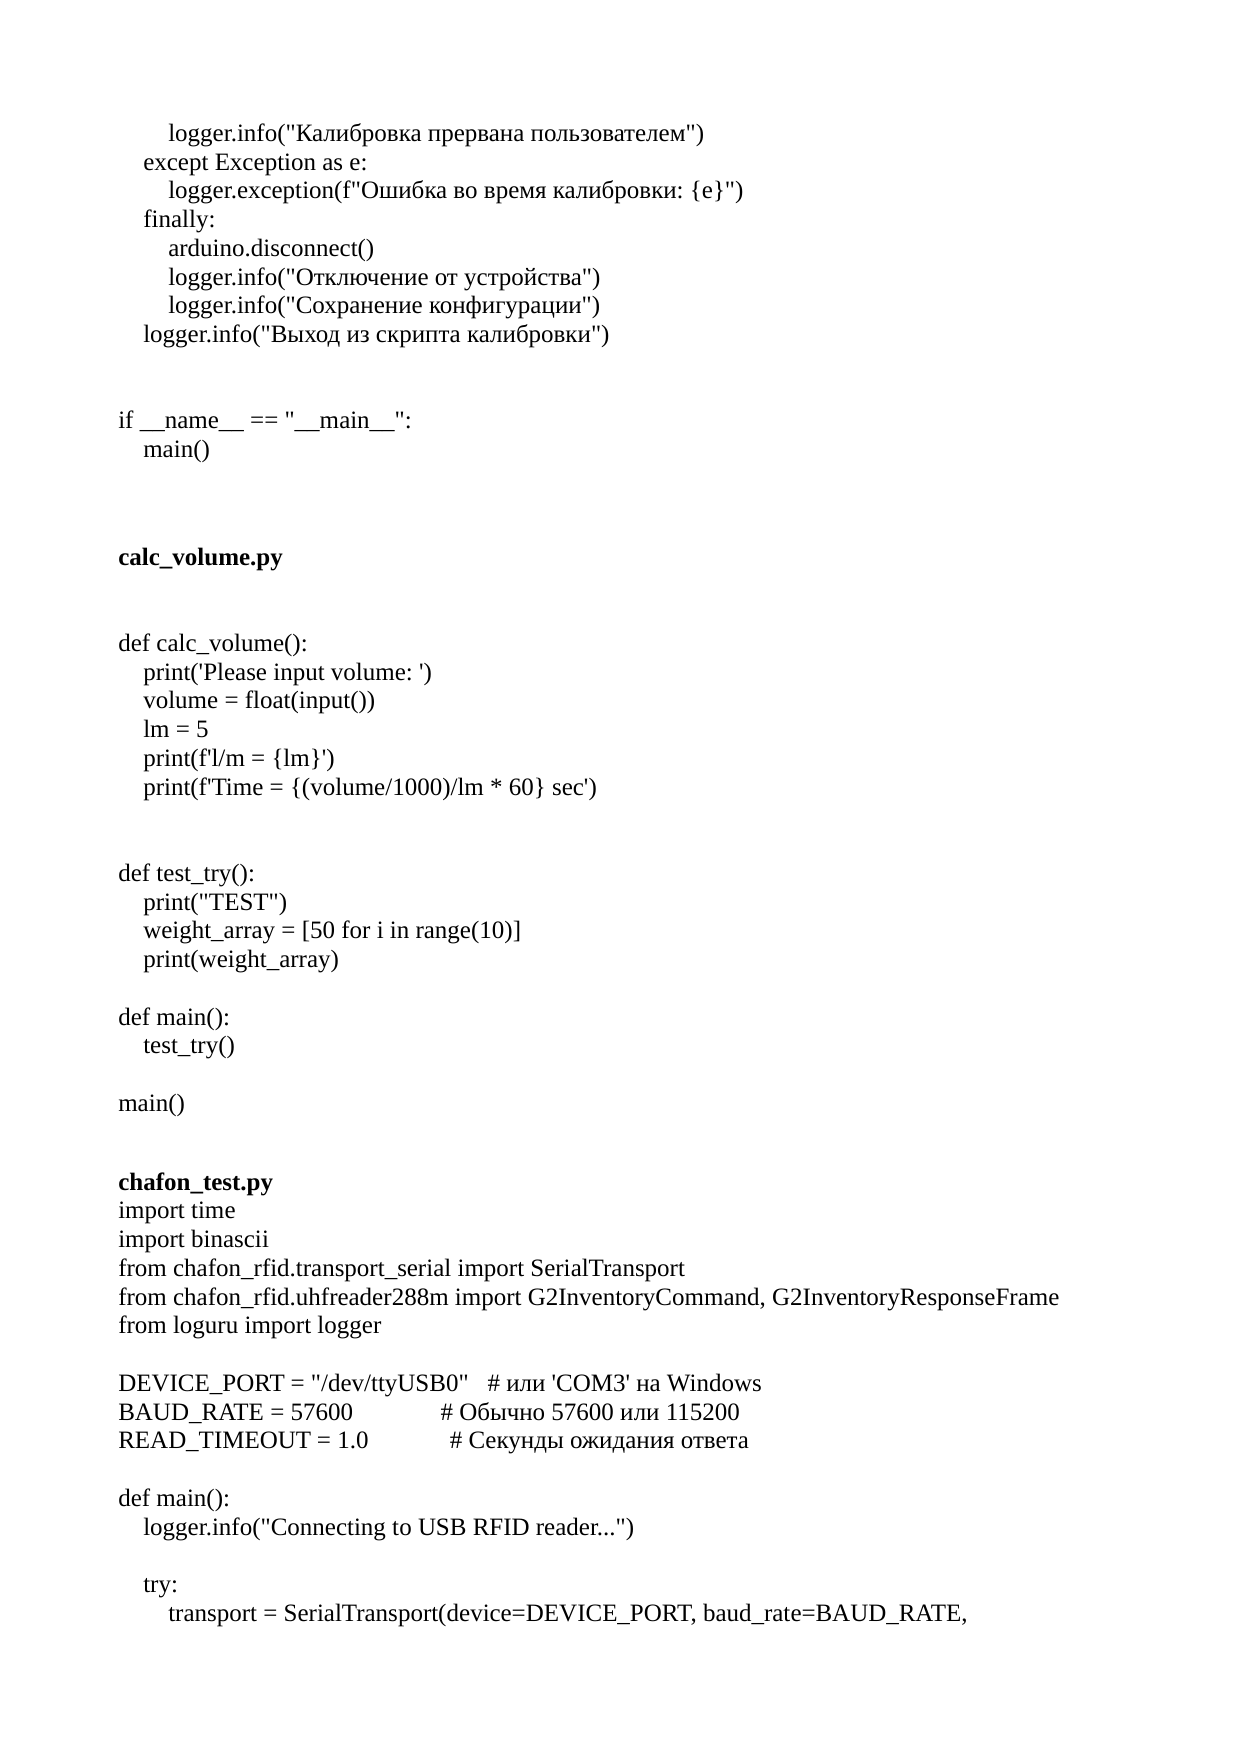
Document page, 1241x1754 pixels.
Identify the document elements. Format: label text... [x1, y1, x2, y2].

subtitle chafon_test.py [118, 1167, 1122, 1196]
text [118, 118, 1122, 492]
subtitle calc_volume.py [118, 542, 1122, 571]
text def calc_volume(): print('Please input volume: ') volume = float(input()) lm = 5 print(f'l/m = {lm}') print(f'Time = {(volume/1000)/lm * 60} sec') def test_try(): print("TEST") weight_array = [50 for i in range(10)] print(weight_array) def main(): test_try() main() [118, 571, 1122, 1117]
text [118, 1196, 1122, 1627]
